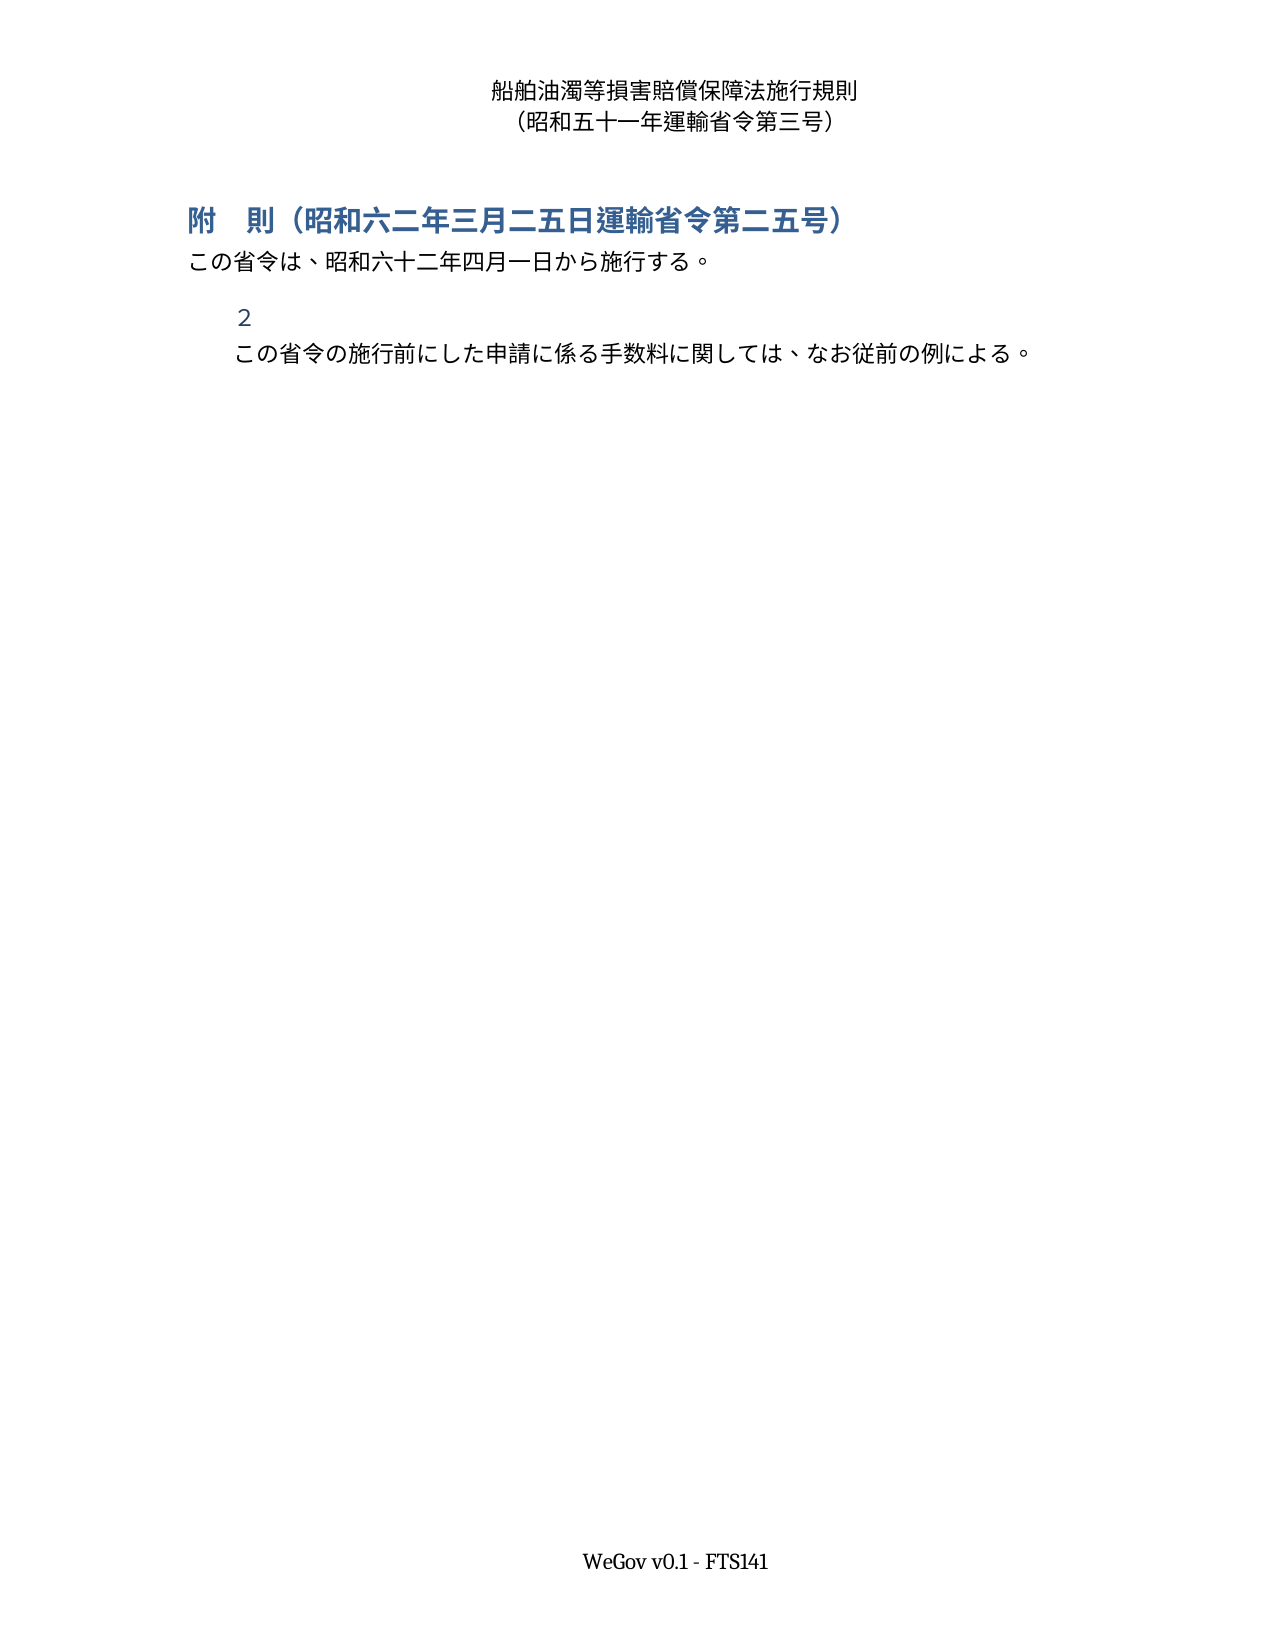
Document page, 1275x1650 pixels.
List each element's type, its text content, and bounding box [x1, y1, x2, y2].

text この省令の施行前にした申請に係る手数料に関しては、なお従前の例による。 [233, 338, 1087, 369]
subtitle 附 則（昭和六二年三月二五日運輸省令第二五号） [187, 200, 1087, 240]
subtitle ２ [233, 302, 1087, 334]
text この省令は、昭和六十二年四月一日から施行する。 [187, 246, 1087, 277]
